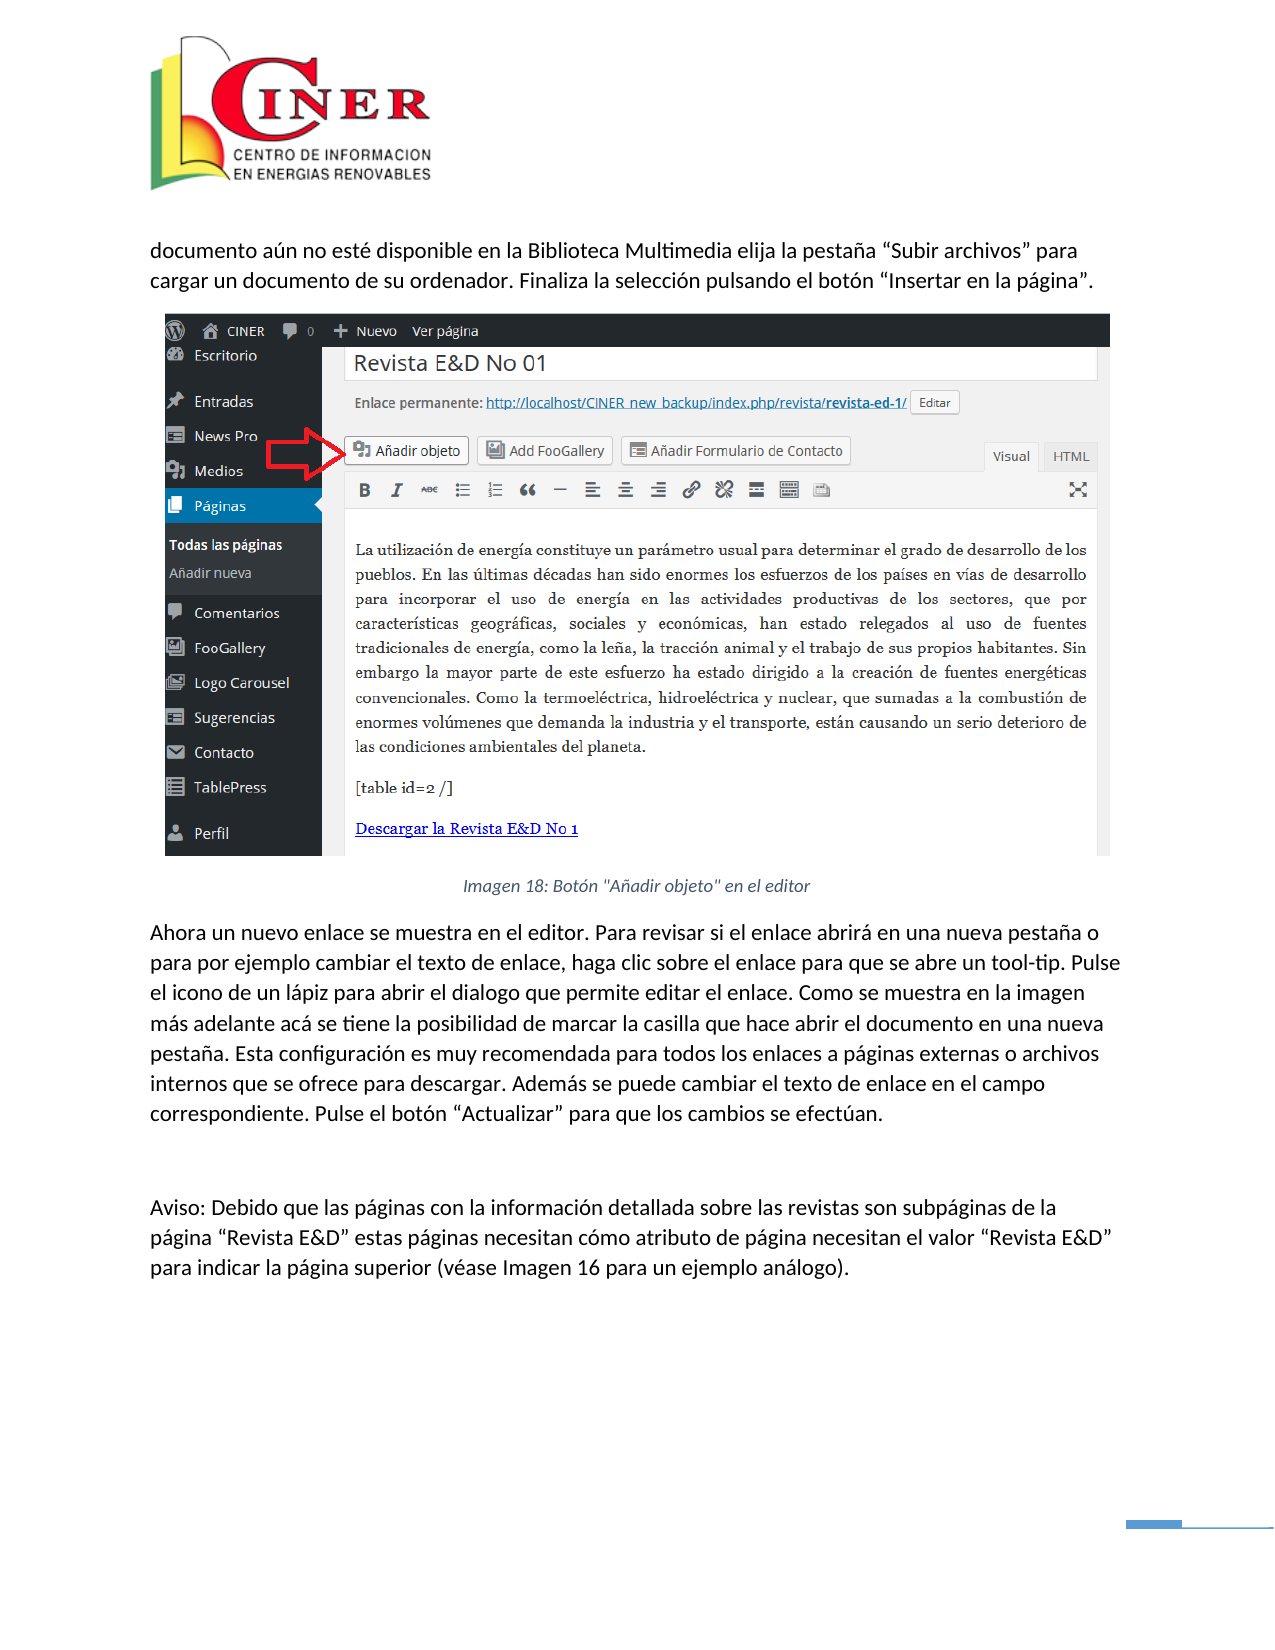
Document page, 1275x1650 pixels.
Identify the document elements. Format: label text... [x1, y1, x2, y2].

text Imagen 18: Botón "Añadir objeto" en el editor [150, 874, 1125, 897]
picture [168, 497, 181, 512]
text Ahora un nuevo enlace se muestra en el editor. Para revisar si el enlace abrirá en una nueva pestaña o para por ejemplo cambiar el texto de enlace, haga clic sobre el enlace para que se abre un tool-tip. Pulse el icono de un lápiz para abrir el dialogo que permite editar el enlace. Como se muestra en la imagen más adelante acá se tiene la posibilidad de marcar la casilla que hace abrir el documento en una nueva pestaña. Esta configuración es muy recomendada para todos los enlaces a páginas externas o archivos internos que se ofrece para descargar. Además se puede cambiar el texto de enlace en el campo correspondiente. Pulse el botón “Actualizar” para que los cambios se efectúan. [150, 918, 1125, 1127]
picture [150, 36, 432, 193]
picture [165, 313, 1110, 856]
text Aviso: Debido que las páginas con la información detallada sobre las revistas son subpáginas de la página “Revista E&D” estas páginas necesitan cómo atributo de página necesitan el valor “Revista E&D” para indicar la página superior (véase imagen 16 para un ejemplo análogo). [150, 1193, 1125, 1281]
